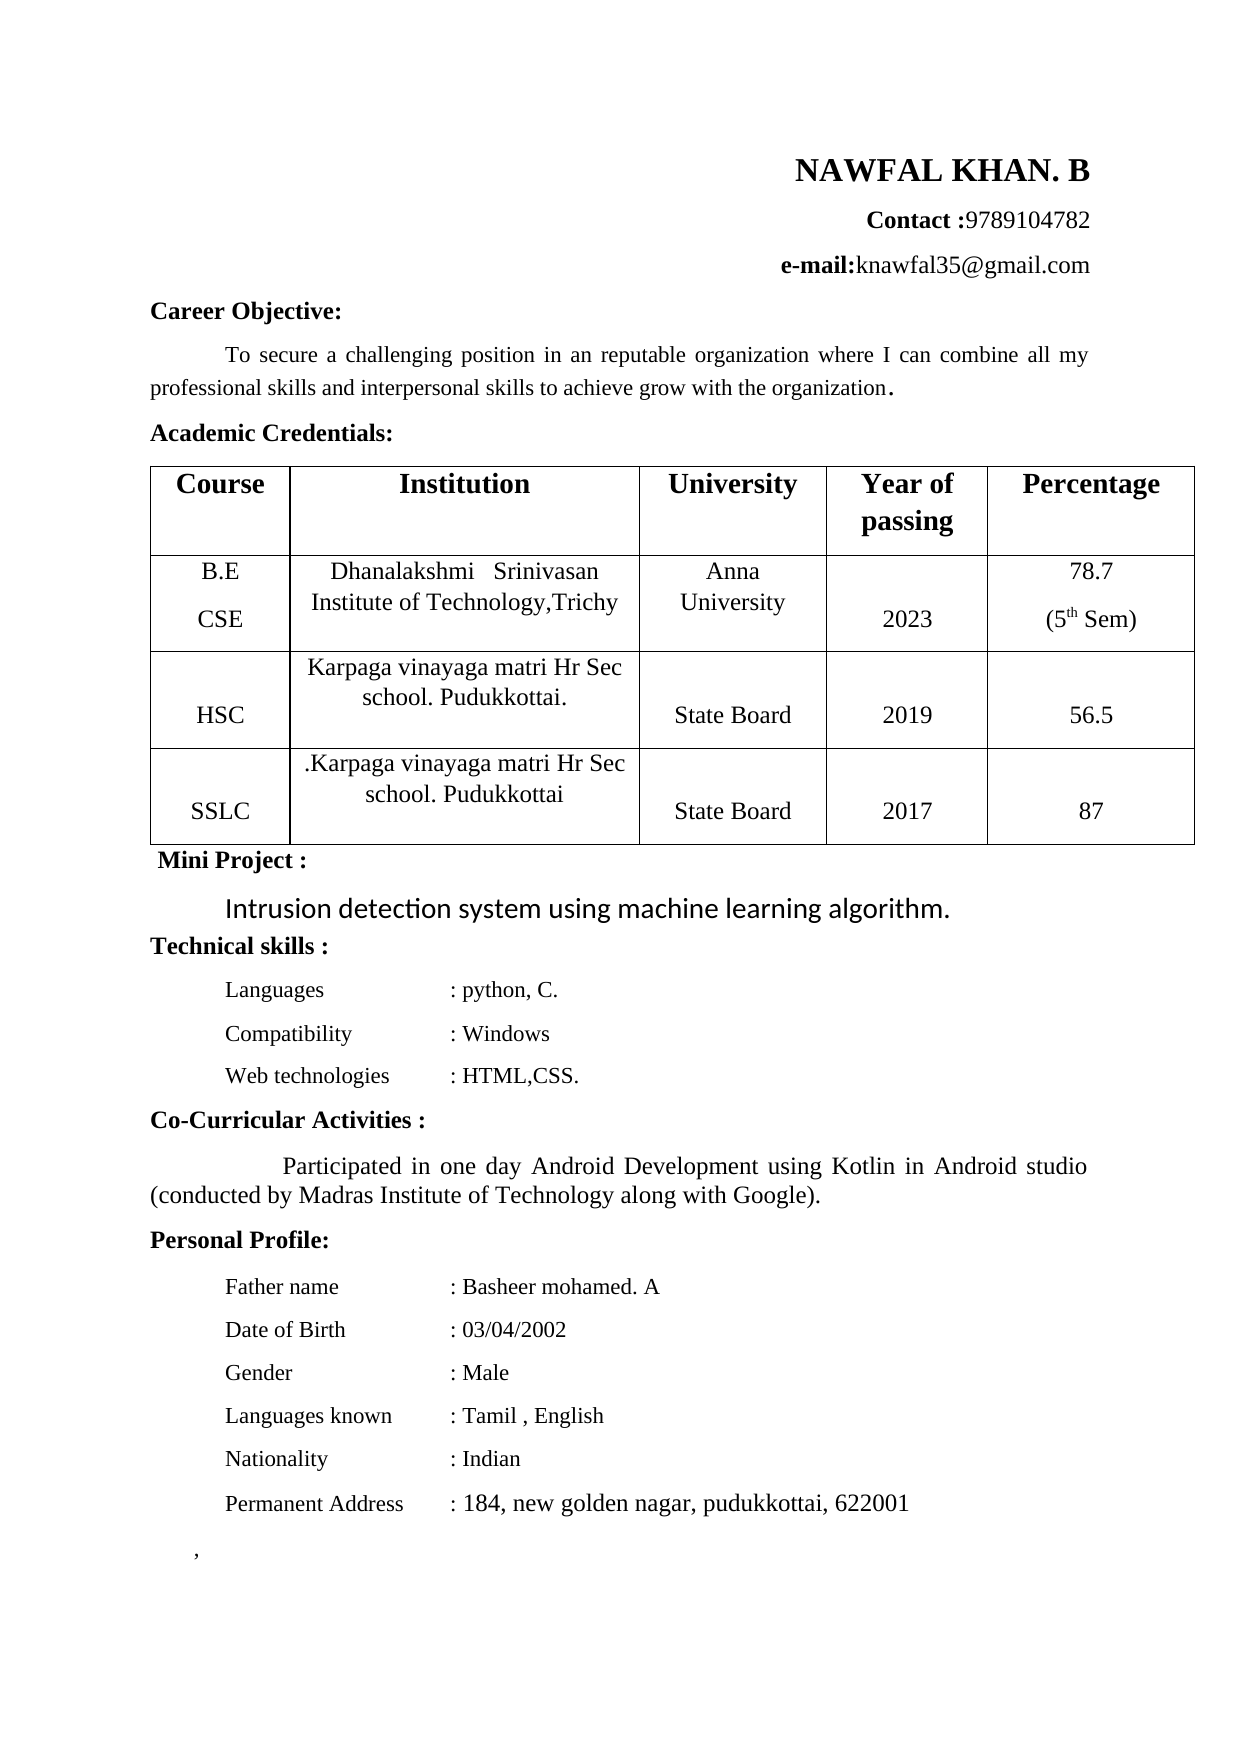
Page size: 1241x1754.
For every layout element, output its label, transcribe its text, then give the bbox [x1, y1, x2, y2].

text Contact :9789104782 [150, 205, 1090, 234]
table_cell Anna University [640, 556, 826, 651]
text Permanent Address : 184, new golden nagar, pudukkottai, 622001 [225, 1488, 1090, 1517]
table_cell 78.7 (5th Sem) [988, 556, 1194, 651]
text Web technologies : HTML,CSS. [150, 1063, 1090, 1089]
text NAWFAL KHAN. B [150, 150, 1090, 188]
table_cell 2023 [827, 556, 987, 651]
text Academic Credentials: [150, 418, 1090, 447]
table_cell SSLC [151, 749, 289, 844]
text Languages known : Tamil , English [150, 1402, 1090, 1428]
text Date of Birth : 03/04/2002 [150, 1316, 1090, 1342]
text Nationality : Indian [150, 1445, 1090, 1471]
text Compatibility : Windows [150, 1019, 1090, 1046]
text Career Objective: [150, 296, 1090, 324]
text Intrusion detection system using machine learning algorithm. [150, 890, 1090, 926]
table_header Percentage [988, 467, 1194, 555]
text , [150, 1535, 1090, 1561]
text e-mail:knawfal35@gmail.com [150, 250, 1090, 279]
table_cell Dhanalakshmi Srinivasan Institute of Technology,Trichy [291, 556, 639, 651]
table_header Year of passing [827, 467, 987, 555]
table_cell 2017 [827, 749, 987, 844]
text Languages : python, C. [150, 977, 1090, 1003]
table_cell .Karpaga vinayaga matri Hr Sec school. Pudukkottai [291, 749, 639, 844]
table_cell HSC [151, 652, 289, 747]
text Participated in one day Android Development using Kotlin in Android studio (conducted by Madras Institute of Technology along with Google). [150, 1151, 1090, 1208]
table_header University [640, 467, 826, 555]
text Personal Profile: [150, 1225, 1090, 1254]
text To secure a challenging position in an reputable organization where I can combine all my professional skills and interpersonal skills to achieve grow with the organization. [150, 341, 1090, 401]
table_cell Karpaga vinayaga matri Hr Sec school. Pudukkottai. [291, 652, 639, 747]
text Mini Project : [150, 845, 1090, 873]
table_header Institution [291, 467, 639, 555]
table_cell State Board [640, 652, 826, 747]
table_cell 87 [988, 749, 1194, 844]
table_cell State Board [640, 749, 826, 844]
table_cell 56.5 [988, 652, 1194, 747]
text Father name : Basheer mohamed. A [150, 1273, 1090, 1299]
table_cell 2019 [827, 652, 987, 747]
text Gender : Male [150, 1359, 1090, 1385]
text Technical skills : [150, 931, 1090, 960]
table_cell B.E CSE [151, 556, 289, 651]
table_header Course [151, 467, 289, 555]
text Co-Curricular Activities : [150, 1106, 1090, 1134]
